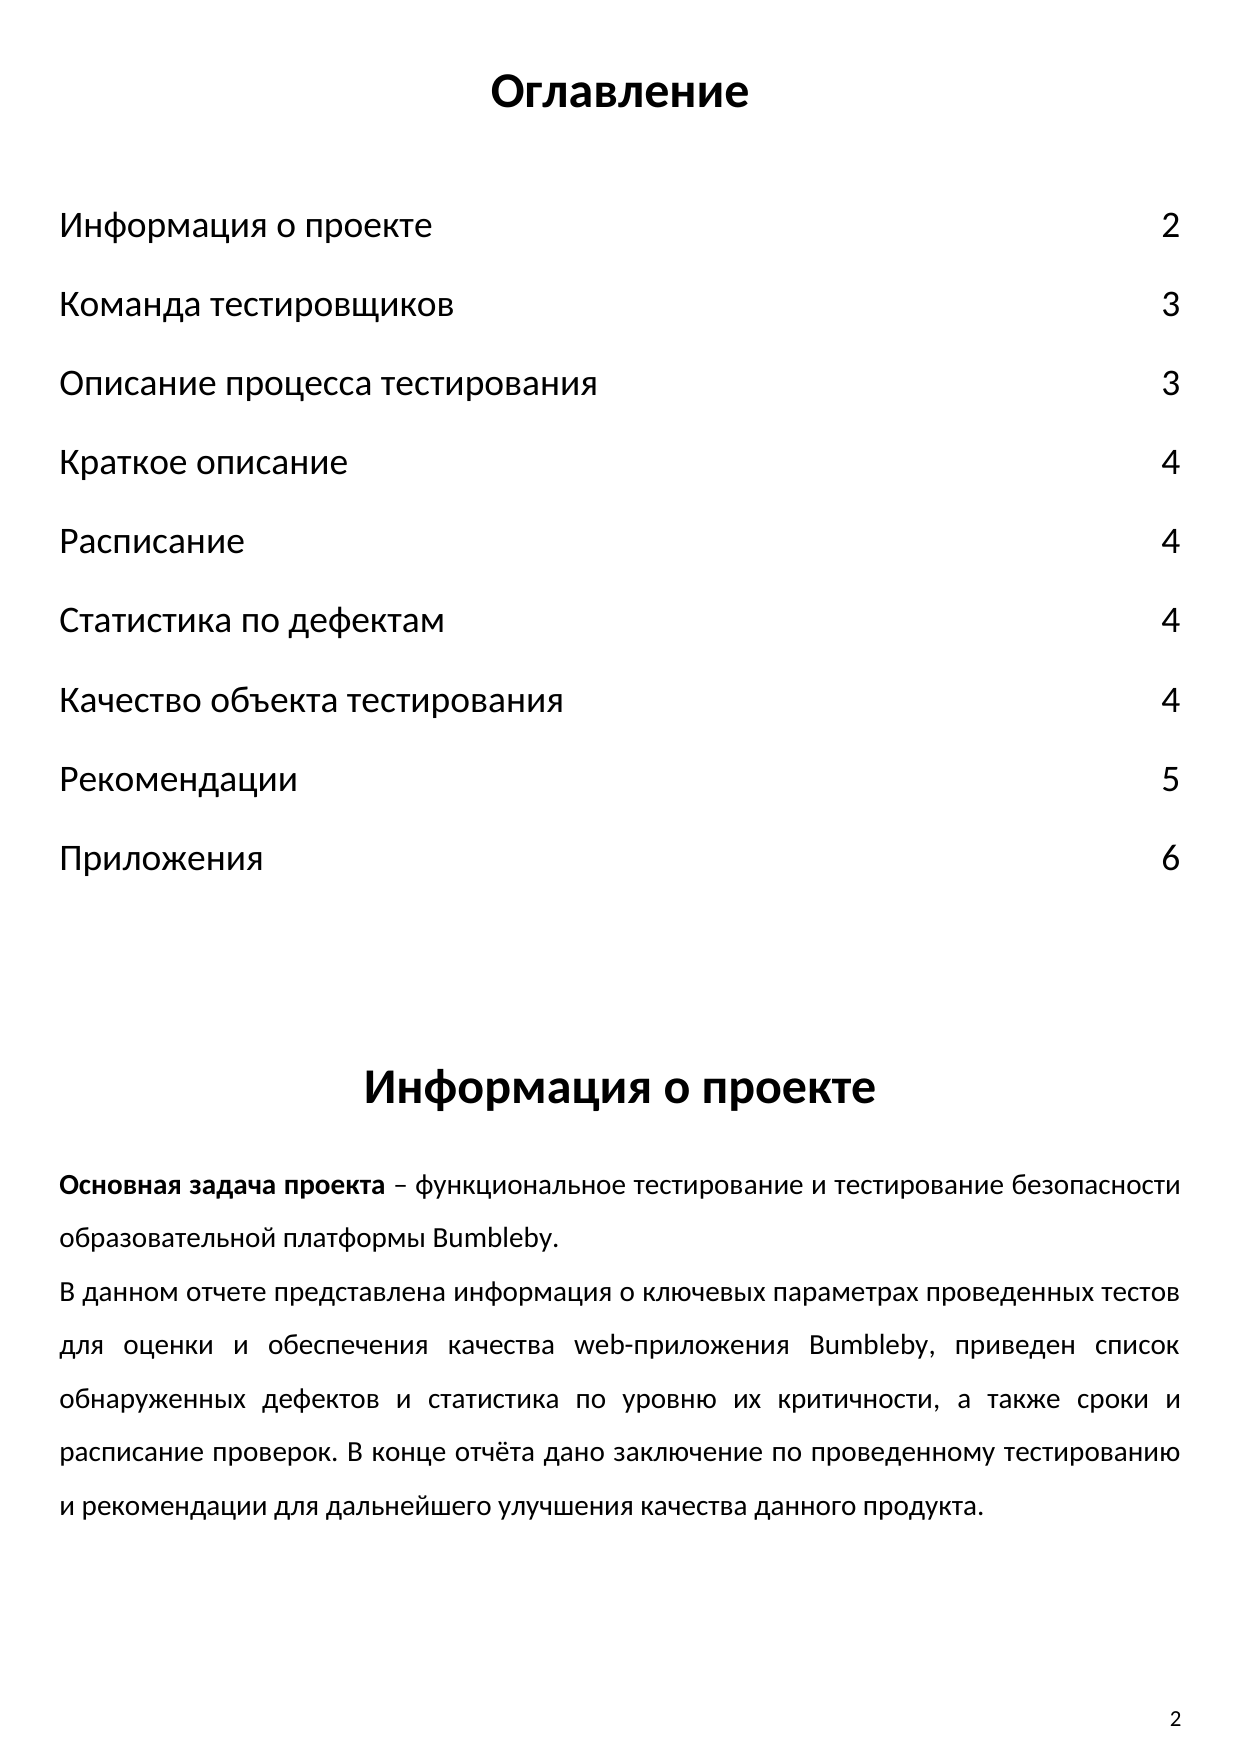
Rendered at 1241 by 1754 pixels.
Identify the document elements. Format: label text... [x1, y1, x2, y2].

subtitle Информация о проекте [59, 1055, 1181, 1116]
text Основная задача проекта – функциональное тестирование и тестирование безопасности образовательной платформы Bumbleby. [59, 1166, 1181, 1255]
text Оглавление [59, 59, 1181, 120]
text В данном отчете представлена информация о ключевых параметрах проведенных тестов для оценки и обеспечения качества web-приложения Bumbleby, приведен список обнаруженных дефектов и статистика по уровню их критичности, а также сроки и расписание проверок. В конце отчёта дано заключение по проведенному тестированию и рекомендации для дальнейшего улучшения качества данного продукта. [59, 1273, 1181, 1522]
